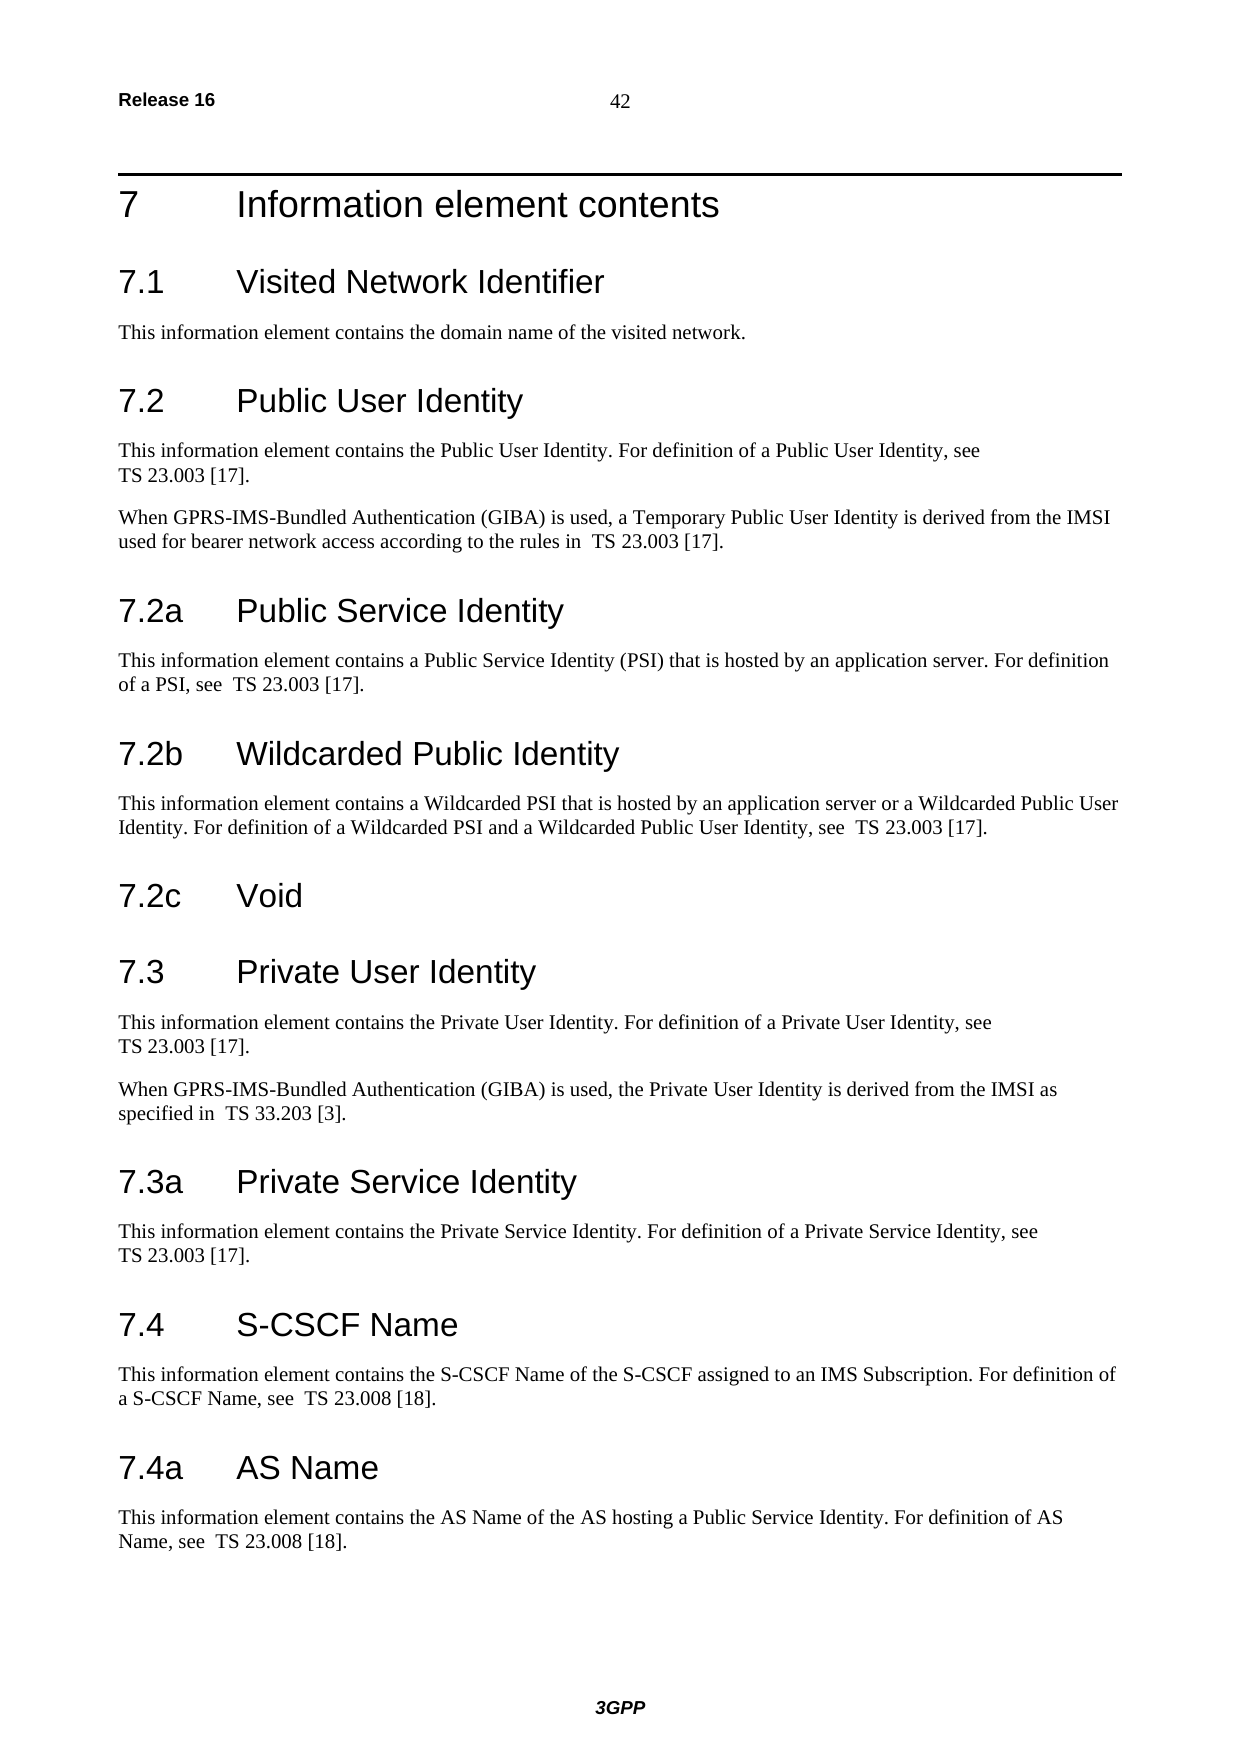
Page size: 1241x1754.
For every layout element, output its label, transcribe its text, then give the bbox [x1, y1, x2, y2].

text This information element contains the Private User Identity. For definition of a Private User Identity, see TS 23.003 [17]. [118, 1010, 1122, 1058]
text This information element contains the Public User Identity. For definition of a Public User Identity, see TS 23.003 [17]. [118, 438, 1122, 487]
text This information element contains a Public Service Identity (PSI) that is hosted by an application server. For definition of a PSI, see TS 23.003 [17]. [118, 648, 1122, 696]
subtitle 7.2c Void [118, 877, 1122, 915]
text When GPRS-IMS-Bundled Authentication (GIBA) is used, a Temporary Public User Identity is derived from the IMSI used for bearer network access according to the rules in TS 23.003 [17]. [118, 505, 1122, 553]
subtitle 7.2 Public User Identity [118, 381, 1122, 420]
text When GPRS-IMS-Bundled Authentication (GIBA) is used, the Private User Identity is derived from the IMSI as specified in TS 33.203 [3]. [118, 1077, 1122, 1125]
subtitle 7.2b Wildcarded Public Identity [118, 734, 1122, 772]
subtitle 7.4a AS Name [118, 1448, 1122, 1486]
subtitle 7 Information element contents [118, 176, 1122, 225]
text This information element contains the S-CSCF Name of the S-CSCF assigned to an IMS Subscription. For definition of a S-CSCF Name, see TS 23.008 [18]. [118, 1362, 1122, 1410]
subtitle 7.1 Visited Network Identifier [118, 262, 1122, 301]
text This information element contains the Private Service Identity. For definition of a Private Service Identity, see TS 23.003 [17]. [118, 1219, 1122, 1267]
subtitle 7.3 Private User Identity [118, 952, 1122, 991]
subtitle 7.4 S-CSCF Name [118, 1305, 1122, 1343]
text This information element contains a Wildcarded PSI that is hosted by an application server or a Wildcarded Public User Identity. For definition of a Wildcarded PSI and a Wildcarded Public User Identity, see TS 23.003 [17]. [118, 791, 1122, 839]
text This information element contains the AS Name of the AS hosting a Public Service Identity. For definition of AS Name, see TS 23.008 [18]. [118, 1505, 1122, 1553]
subtitle 7.2a Public Service Identity [118, 591, 1122, 629]
subtitle 7.3a Private Service Identity [118, 1162, 1122, 1201]
text This information element contains the domain name of the visited network. [118, 320, 1122, 344]
